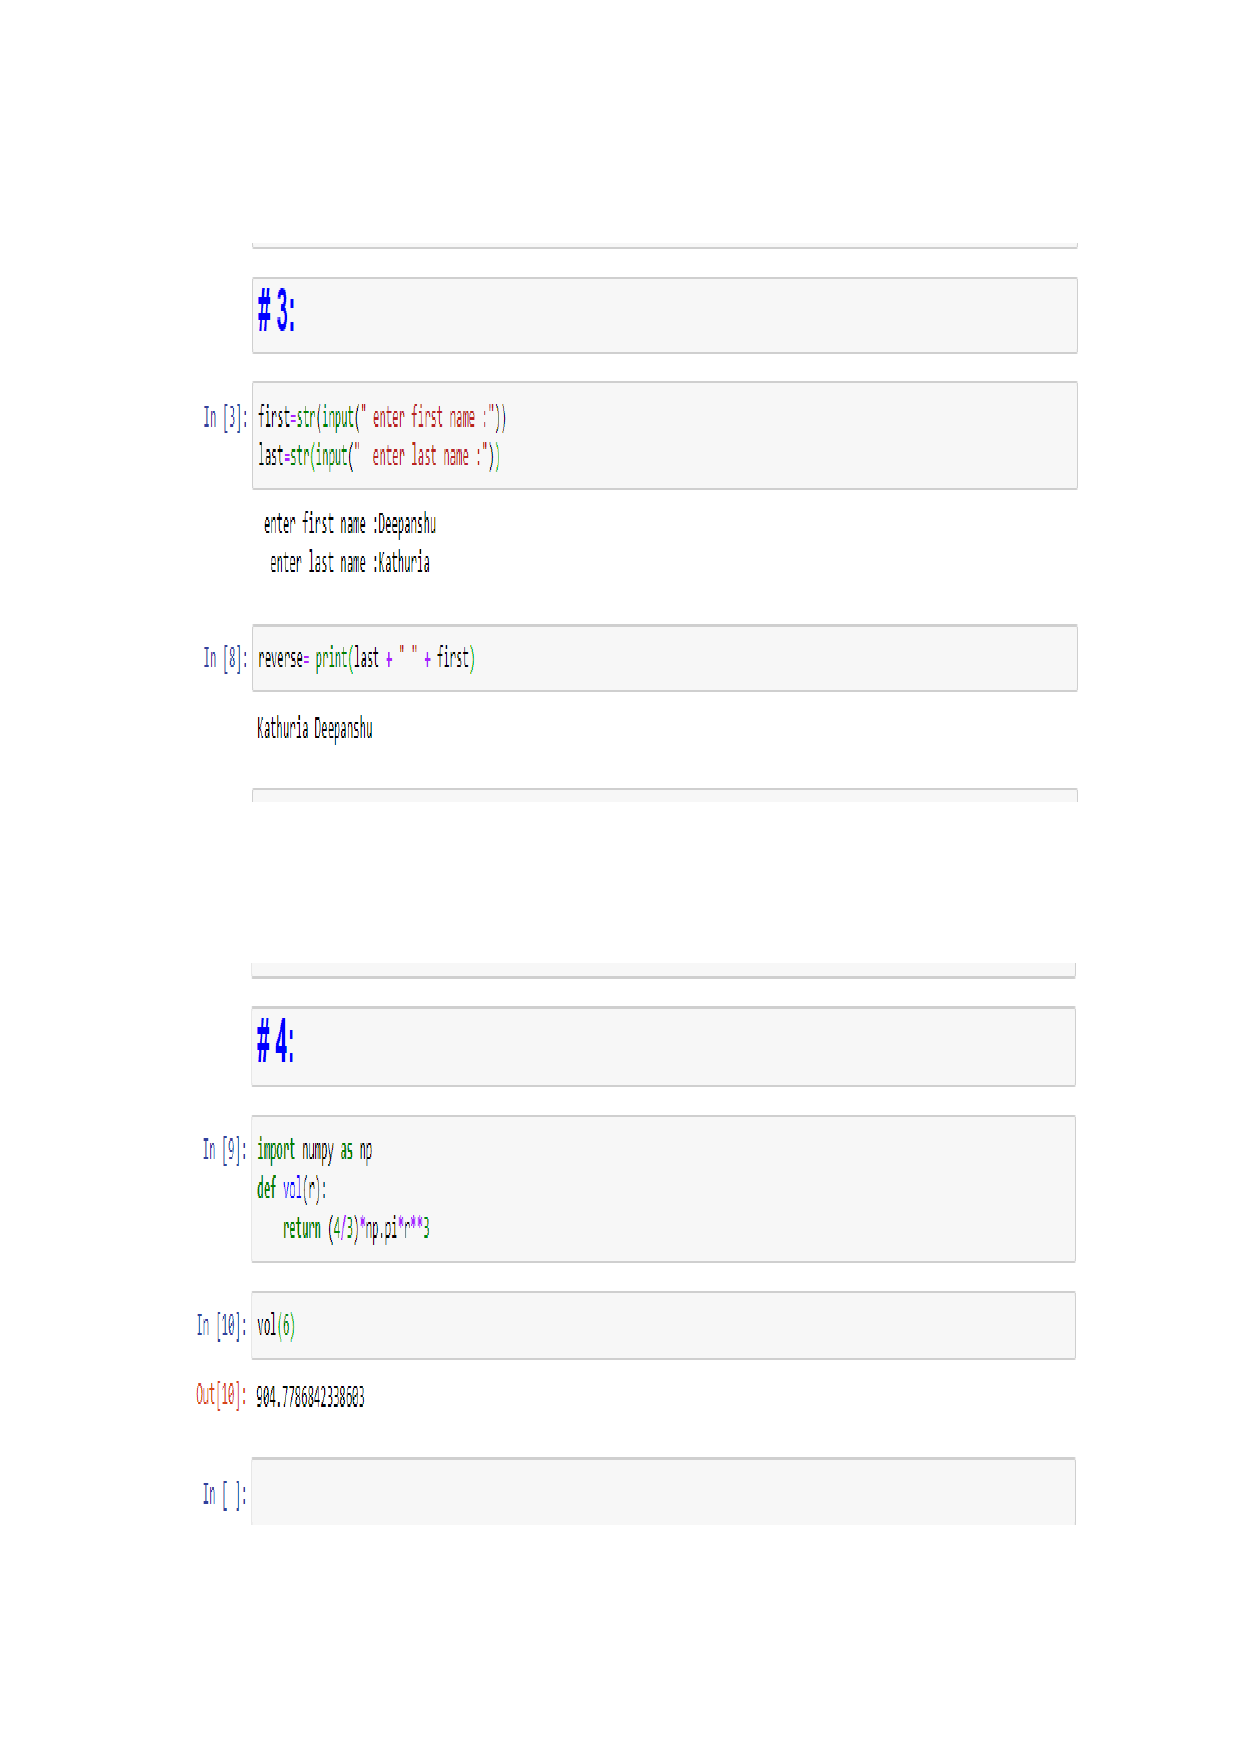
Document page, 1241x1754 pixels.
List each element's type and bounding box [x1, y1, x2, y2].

picture [150, 243, 1090, 802]
picture [151, 963, 1091, 1525]
